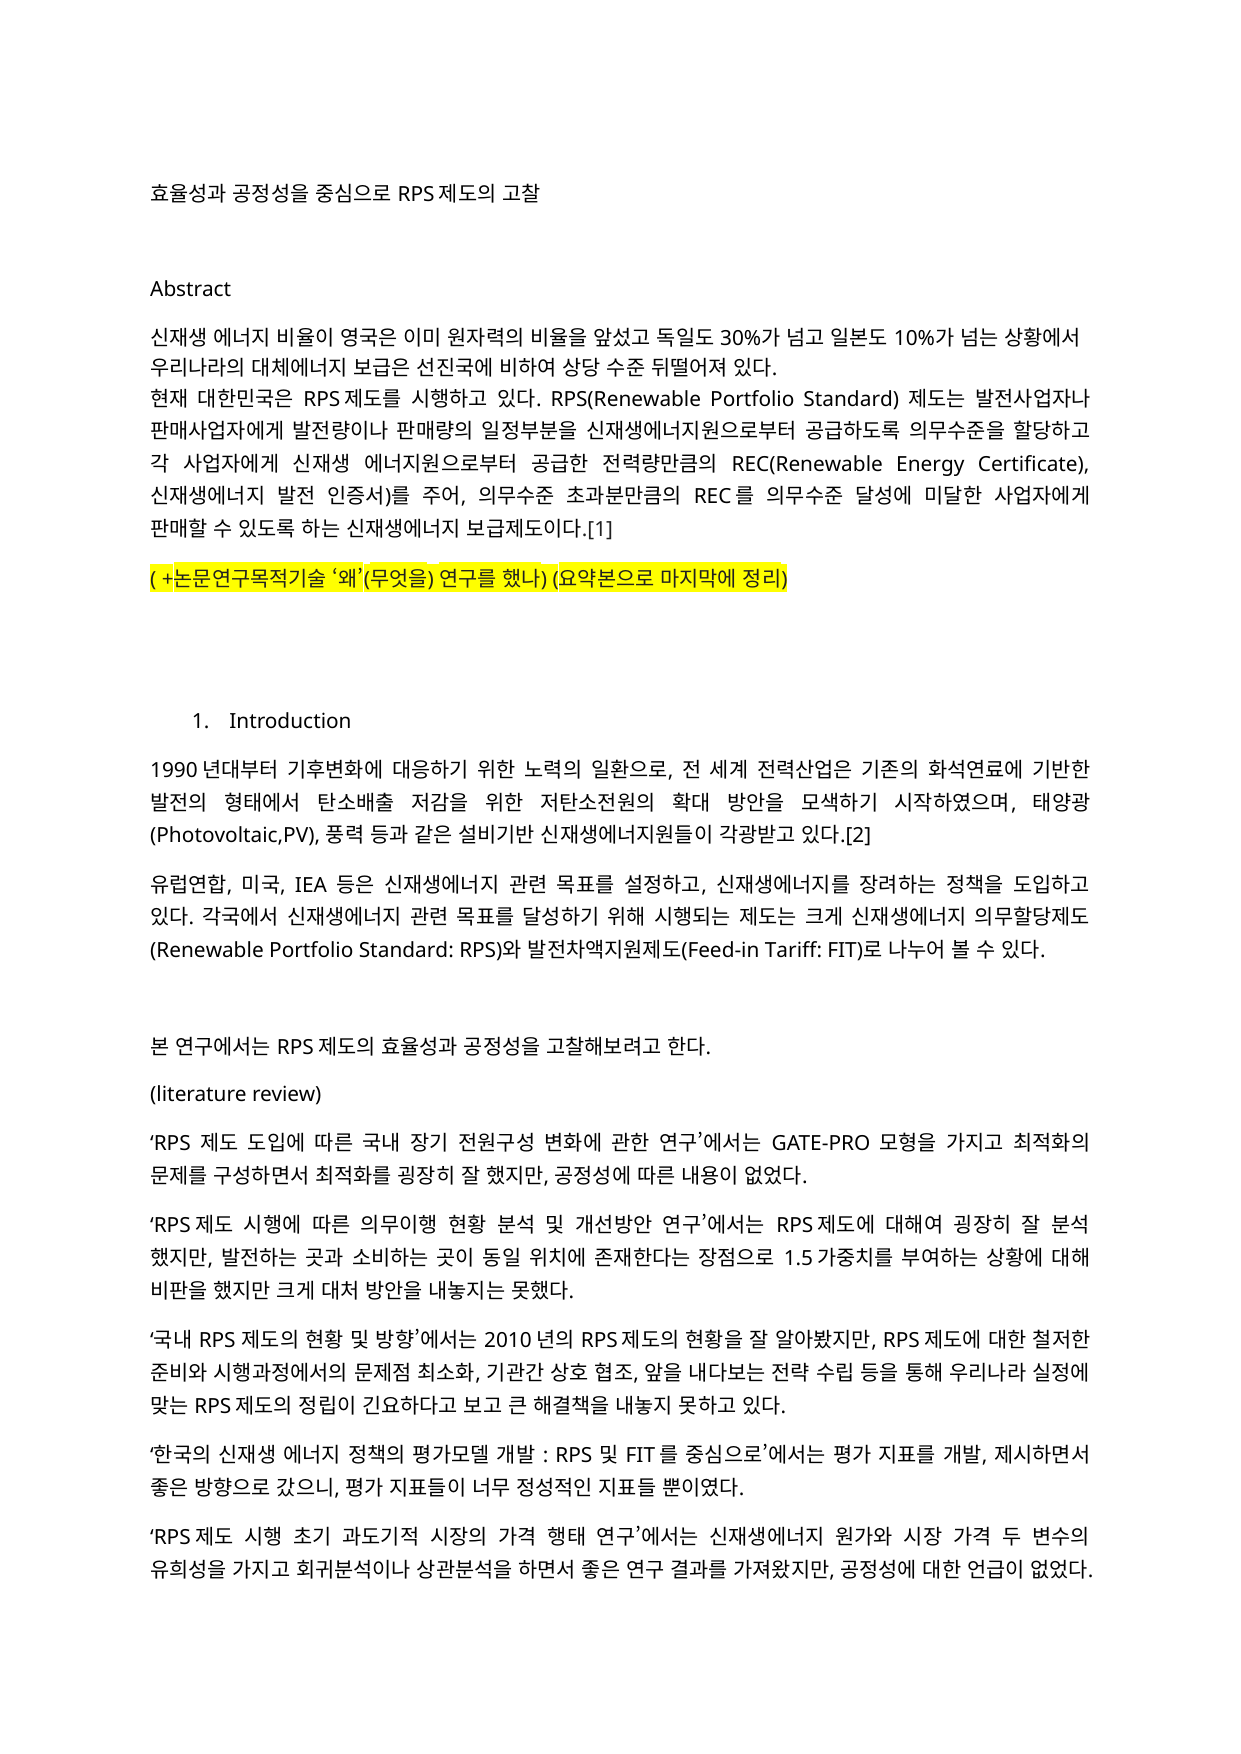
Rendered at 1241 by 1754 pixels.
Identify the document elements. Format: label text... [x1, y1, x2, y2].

text ‘한국의 신재생 에너지 정책의 평가모델 개발 : RPS 및 FIT를 중심으로’에서는 평가 지표를 개발, 제시하면서 좋은 방향으로 갔으니, 평가 지표들이 너무 정성적인 지표들 뿐이였다. [150, 1438, 1090, 1501]
text ‘RPS제도 시행에 따른 의무이행 현황 분석 및 개선방안 연구’에서는 RPS제도에 대해여 굉장히 잘 분석 했지만, 발전하는 곳과 소비하는 곳이 동일 위치에 존재한다는 장점으로 1.5가중치를 부여하는 상황에 대해 비판을 했지만 크게 대처 방안을 내놓지는 못했다. [150, 1209, 1090, 1304]
text ‘RPS제도 시행 초기 과도기적 시장의 가격 행태 연구’에서는 신재생에너지 원가와 시장 가격 두 변수의 유희성을 가지고 회귀분석이나 상관분석을 하면서 좋은 연구 결과를 가져왔지만, 공정성에 대한 언급이 없었다. [150, 1520, 1090, 1583]
list Introduction [192, 706, 1090, 734]
text 효율성과 공정성을 중심으로 RPS제도의 고찰 [150, 177, 1090, 207]
text 현재 대한민국은 RPS제도를 시행하고 있다. RPS(Renewable Portfolio Standard) 제도는 발전사업자나 판매사업자에게 발전량이나 판매량의 일정부분을 신재생에너지원으로부터 공급하도록 의무수준을 할당하고 각 사업자에게 신재생 에너지원으로부터 공급한 전력량만큼의 REC(Renewable Energy Certificate), 신재생에너지 발전 인증서)를 주어, 의무수준 초과분만큼의 REC를 의무수준 달성에 미달한 사업자에게 판매할 수 있도록 하는 신재생에너지 보급제도이다.[1] [150, 382, 1090, 543]
text (literature review) [150, 1079, 1090, 1108]
text 본 연구에서는 RPS제도의 효율성과 공정성을 고찰해보려고 한다. [150, 1030, 1090, 1060]
text 1990년대부터 기후변화에 대응하기 위한 노력의 일환으로, 전 세계 전력산업은 기존의 화석연료에 기반한 발전의 형태에서 탄소배출 저감을 위한 저탄소전원의 확대 방안을 모색하기 시작하였으며, 태양광(Photovoltaic,PV), 풍력 등과 같은 설비기반 신재생에너지원들이 각광받고 있다.[2] [150, 753, 1090, 849]
text ‘RPS 제도 도입에 따른 국내 장기 전원구성 변화에 관한 연구’에서는 GATE-PRO 모형을 가지고 최적화의 문제를 구성하면서 최적화를 굉장히 잘 했지만, 공정성에 따른 내용이 없었다. [150, 1127, 1090, 1190]
text ( +논문연구목적기술 ‘왜’(무엇을) 연구를 했나) (요약본으로 마지막에 정리) [781, 562, 1090, 592]
text 신재생 에너지 비율이 영국은 이미 원자력의 비율을 앞섰고 독일도 30%가 넘고 일본도 10%가 넘는 상황에서 우리나라의 대체에너지 보급은 선진국에 비하여 상당 수준 뒤떨어져 있다. [150, 321, 1090, 382]
text 유럽연합, 미국, IEA 등은 신재생에너지 관련 목표를 설정하고, 신재생에너지를 장려하는 정책을 도입하고 있다. 각국에서 신재생에너지 관련 목표를 달성하기 위해 시행되는 제도는 크게 신재생에너지 의무할당제도(Renewable Portfolio Standard: RPS)와 발전차액지원제도(Feed-in Tariff: FIT)로 나누어 볼 수 있다. [150, 868, 1090, 964]
text Abstract [150, 274, 1090, 302]
text ‘국내 RPS 제도의 현황 및 방향’에서는 2010년의 RPS제도의 현황을 잘 알아봤지만, RPS제도에 대한 철저한 준비와 시행과정에서의 문제점 최소화, 기관간 상호 협조, 앞을 내다보는 전략 수립 등을 통해 우리나라 실정에 맞는 RPS제도의 정립이 긴요하다고 보고 큰 해결책을 내놓지 못하고 있다. [150, 1323, 1090, 1419]
